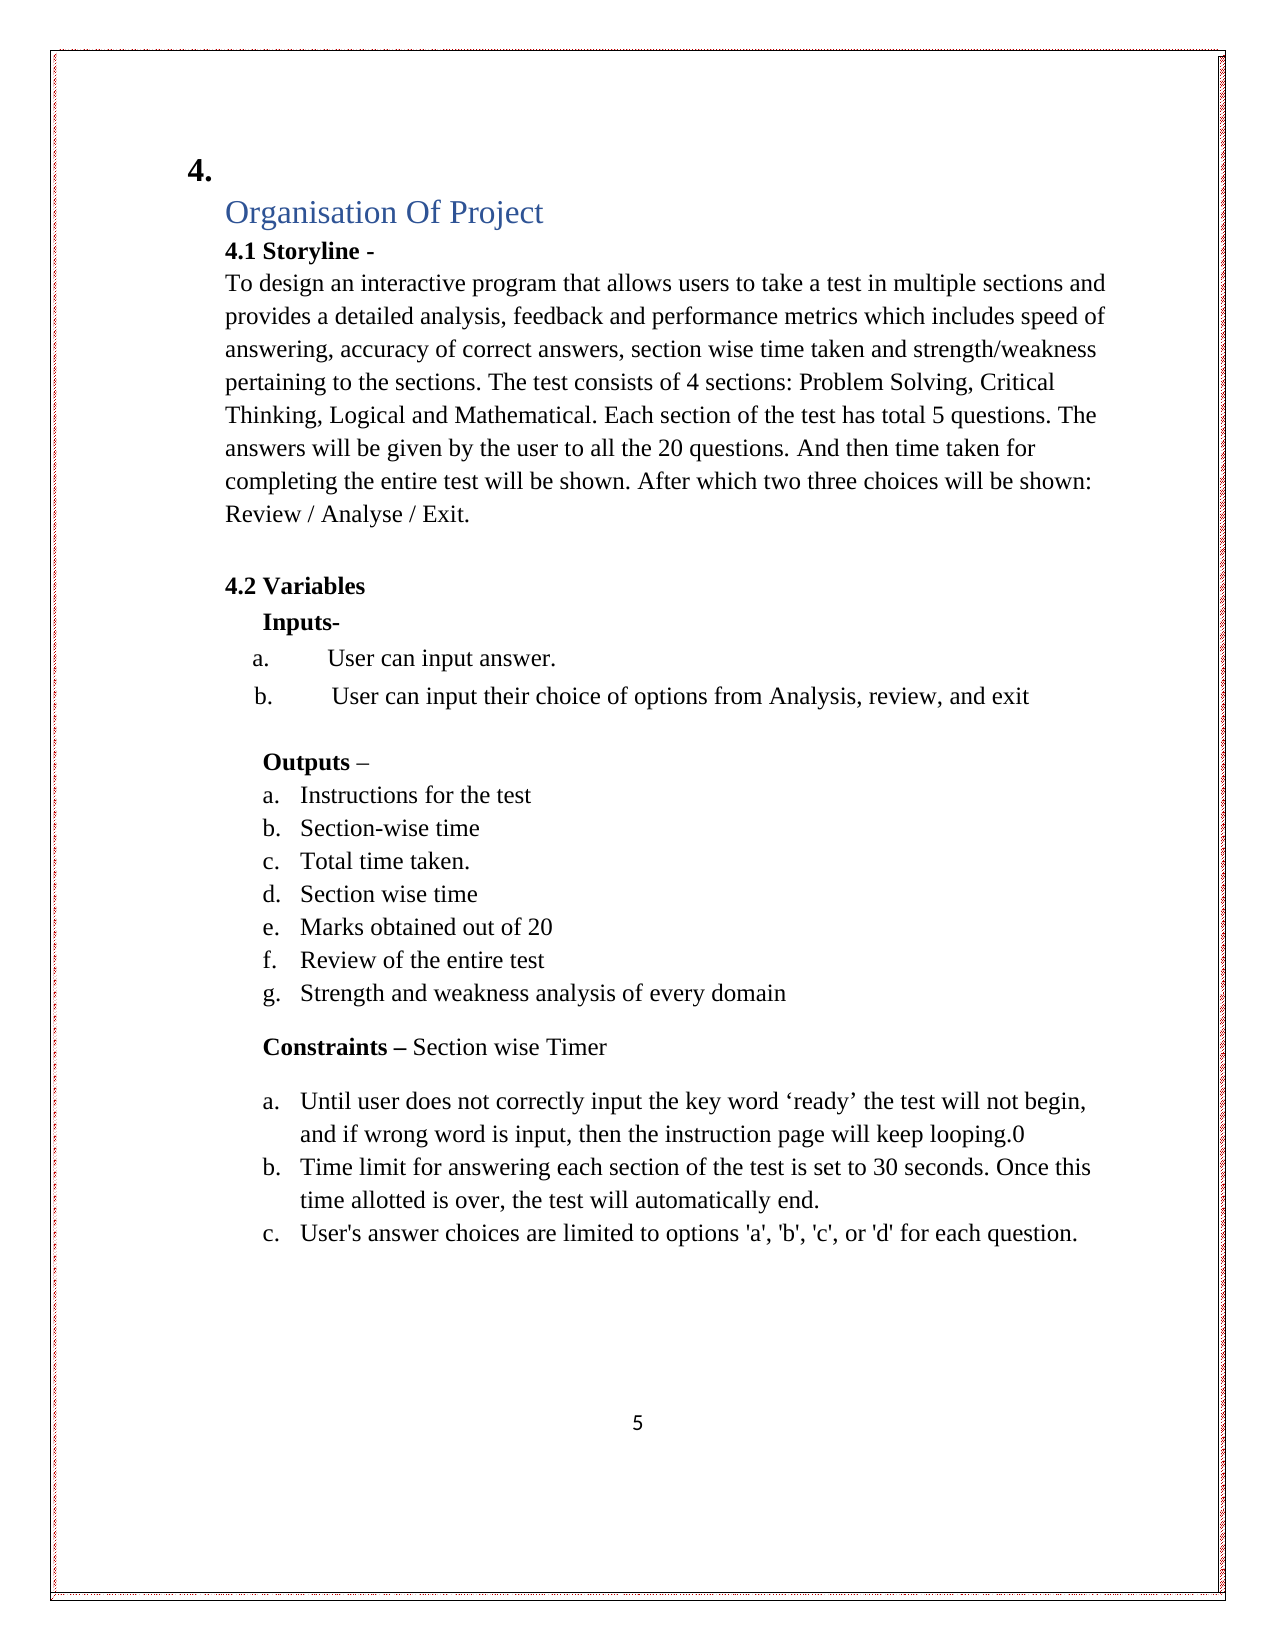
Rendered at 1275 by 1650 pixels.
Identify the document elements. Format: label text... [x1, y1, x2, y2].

text 5 [137, 1408, 1137, 1436]
subtitle Storyline - [225, 236, 1137, 265]
list Review of the entire test [262, 945, 1137, 974]
subtitle Organisation Of Project [225, 192, 1137, 230]
list Until user does not correctly input the key word ‘ready’ the test will not begin, and if wrong word is input, then the instruction page will keep looping.0 [262, 1086, 1087, 1148]
list Time limit for answering each section of the test is set to 30 seconds. Once this time allotted is over, the test will automatically end. [262, 1152, 1092, 1214]
list Marks obtained out of 20 [262, 912, 1137, 941]
list User can input their choice of options from Analysis, review, and exit [254, 681, 1137, 709]
text To design an interactive program that allows users to take a test in multiple sections and provides a detailed analysis, feedback and performance metrics which includes speed of answering, accuracy of correct answers, section wise time taken and strength/weakness pertaining to the sections. The test consists of 4 sections: Problem Solving, Critical Thinking, Logical and Mathematical. Each section of the test has total 5 questions. The answers will be given by the user to all the 20 questions. And then time taken for completing the entire test will be shown. After which two three choices will be shown: Review / Analyse / Exit. [225, 268, 1108, 528]
list Section-wise time [262, 813, 1137, 842]
text Inputs- [262, 607, 1108, 636]
subtitle Outputs – [262, 747, 1137, 776]
picture [1219, 57, 1225, 1592]
list Section wise time [262, 879, 1137, 908]
list User's answer choices are limited to options 'a', 'b', 'c', or 'd' for each question. [262, 1218, 1137, 1247]
list Total time taken. [262, 846, 1137, 875]
list User can input answer. [252, 643, 1108, 672]
list Variables [225, 571, 1108, 600]
list Strength and weakness analysis of every domain [262, 978, 1137, 1007]
picture [51, 51, 1225, 1592]
text Constraints – Section wise Timer [262, 1032, 1137, 1061]
picture [51, 1593, 1225, 1600]
text 4. [187, 150, 1137, 188]
list Instructions for the test [262, 780, 1137, 809]
